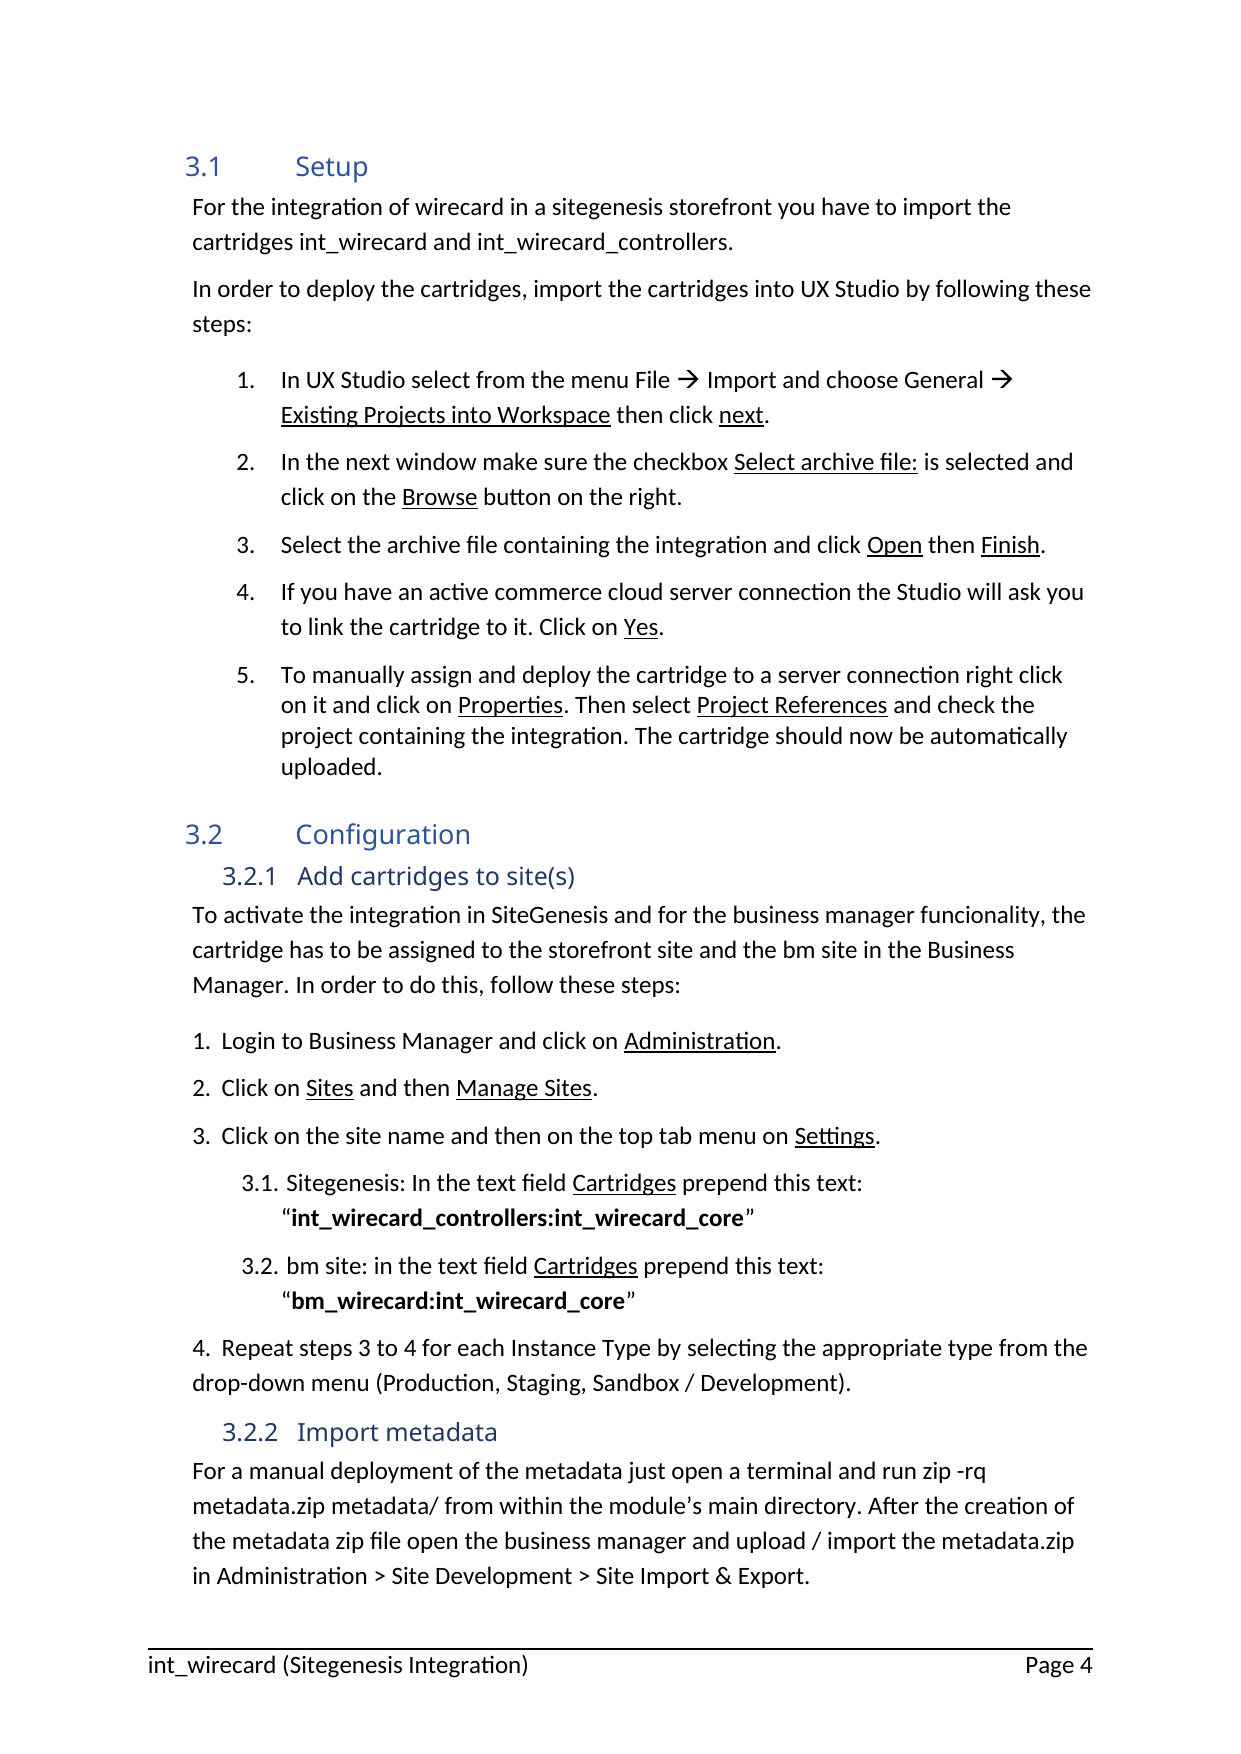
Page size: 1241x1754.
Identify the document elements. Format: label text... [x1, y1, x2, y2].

list If you have an active commerce cloud server connection the Studio will ask you to link the cartridge to it. Click on Yes. [236, 577, 1093, 642]
subtitle Add cartridges to site(s) [222, 859, 1093, 893]
list Click on the site name and then on the top tab menu on Settings. [192, 1120, 1093, 1151]
subtitle Configuration [185, 816, 1093, 853]
text To activate the integration in SiteGenesis and for the business manager funcionality, the cartridge has to be assigned to the storefront site and the bm site in the Business Manager. In order to do this, follow these steps: [192, 899, 1093, 1000]
list Login to Business Manager and click on Administration. [192, 1025, 1093, 1056]
list To manually assign and deploy the cartridge to a server connection right click on it and click on Properties. Then select Project References and check the project containing the integration. The cartridge should now be automatically uploaded. [236, 659, 1093, 781]
text In order to deploy the cartridges, import the cartridges into UX Studio by following these steps: [192, 273, 1093, 339]
list In UX Studio select from the menu File Import and choose General Existing Projects into Workspace then click next. [236, 364, 1093, 429]
list Click on Sites and then Manage Sites. [192, 1073, 1093, 1103]
text For the integration of wirecard in a sitegenesis storefront you have to import the cartridges int_wirecard and int_wirecard_controllers. [192, 191, 1093, 256]
list bm site: in the text field Cartridges prepend this text: “bm_wirecard:int_wirecard_core” [241, 1250, 1093, 1316]
list In the next window make sure the checkbox Select archive file: is selected and click on the Browse button on the right. [236, 447, 1093, 512]
list Repeat steps 3 to 4 for each Instance Type by selecting the appropriate type from the drop-down menu (Production, Staging, Sandbox / Development). [192, 1333, 1093, 1398]
text For a manual deployment of the metadata just open a terminal and run zip -rq metadata.zip metadata/ from within the module’s main directory. After the creation of the metadata zip file open the business manager and upload / import the metadata.zip in Administration > Site Development > Site Import & Export. [192, 1455, 1093, 1591]
subtitle Setup [185, 148, 1093, 184]
list Sitegenesis: In the text field Cartridges prepend this text: “int_wirecard_controllers:int_wirecard_core” [241, 1168, 1093, 1233]
list Select the archive file containing the integration and click Open then Finish. [236, 529, 1093, 559]
subtitle Import metadata [222, 1415, 1093, 1449]
